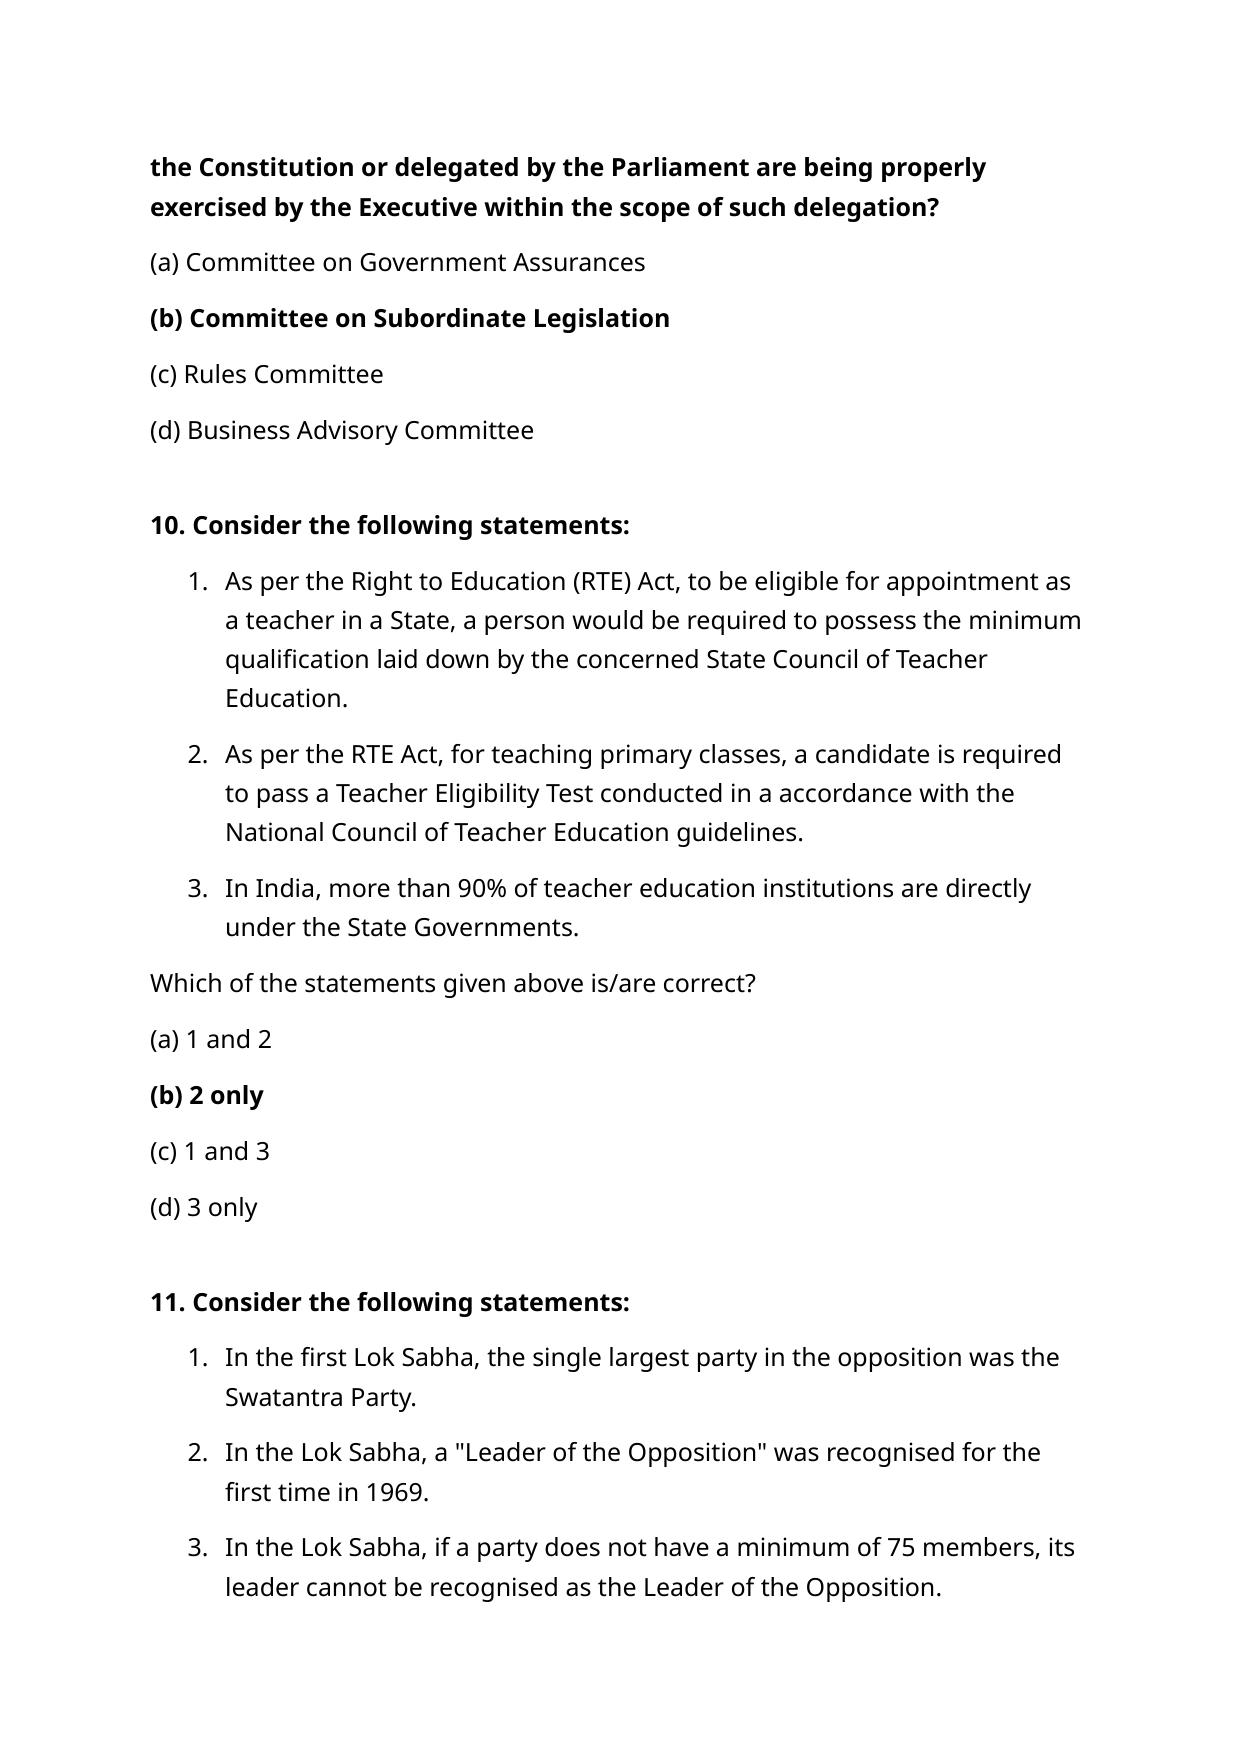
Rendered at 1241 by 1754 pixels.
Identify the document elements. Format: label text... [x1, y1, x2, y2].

text Which of the statements given above is/are correct? [150, 966, 1090, 1000]
list As per the Right to Education (RTE) Act, to be eligible for appointment as a teacher in a State, a person would be required to possess the minimum qualification laid down by the concerned State Council of Teacher Education. [187, 563, 1090, 715]
list In the Lok Sabha, a "Leader of the Opposition" was recognised for the first time in 1969. [187, 1435, 1090, 1508]
text (b) 2 only [150, 1077, 1090, 1112]
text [150, 150, 1090, 223]
list As per the RTE Act, for teaching primary classes, a candidate is required to pass a Teacher Eligibility Test conducted in a accordance with the National Council of Teacher Education guidelines. [187, 737, 1090, 849]
list In India, more than 90% of teacher education institutions are directly under the State Governments. [187, 871, 1090, 944]
list In the first Lok Sabha, the single largest party in the opposition was the Swatantra Party. [187, 1340, 1090, 1413]
text (b) Committee on Subordinate Legislation [150, 301, 1090, 335]
text 11. Consider the following statements: [150, 1245, 1090, 1318]
text (d) 3 only [150, 1189, 1090, 1223]
text (a) 1 and 2 [150, 1022, 1090, 1056]
text (c) Rules Committee [150, 357, 1090, 391]
text (a) Committee on Government Assurances [150, 245, 1090, 279]
text (c) 1 and 3 [150, 1133, 1090, 1167]
text 10. Consider the following statements: [150, 468, 1090, 542]
text (d) Business Advisory Committee [150, 412, 1090, 447]
list In the Lok Sabha, if a party does not have a minimum of 75 members, its leader cannot be recognised as the Leader of the Opposition. [187, 1530, 1090, 1603]
